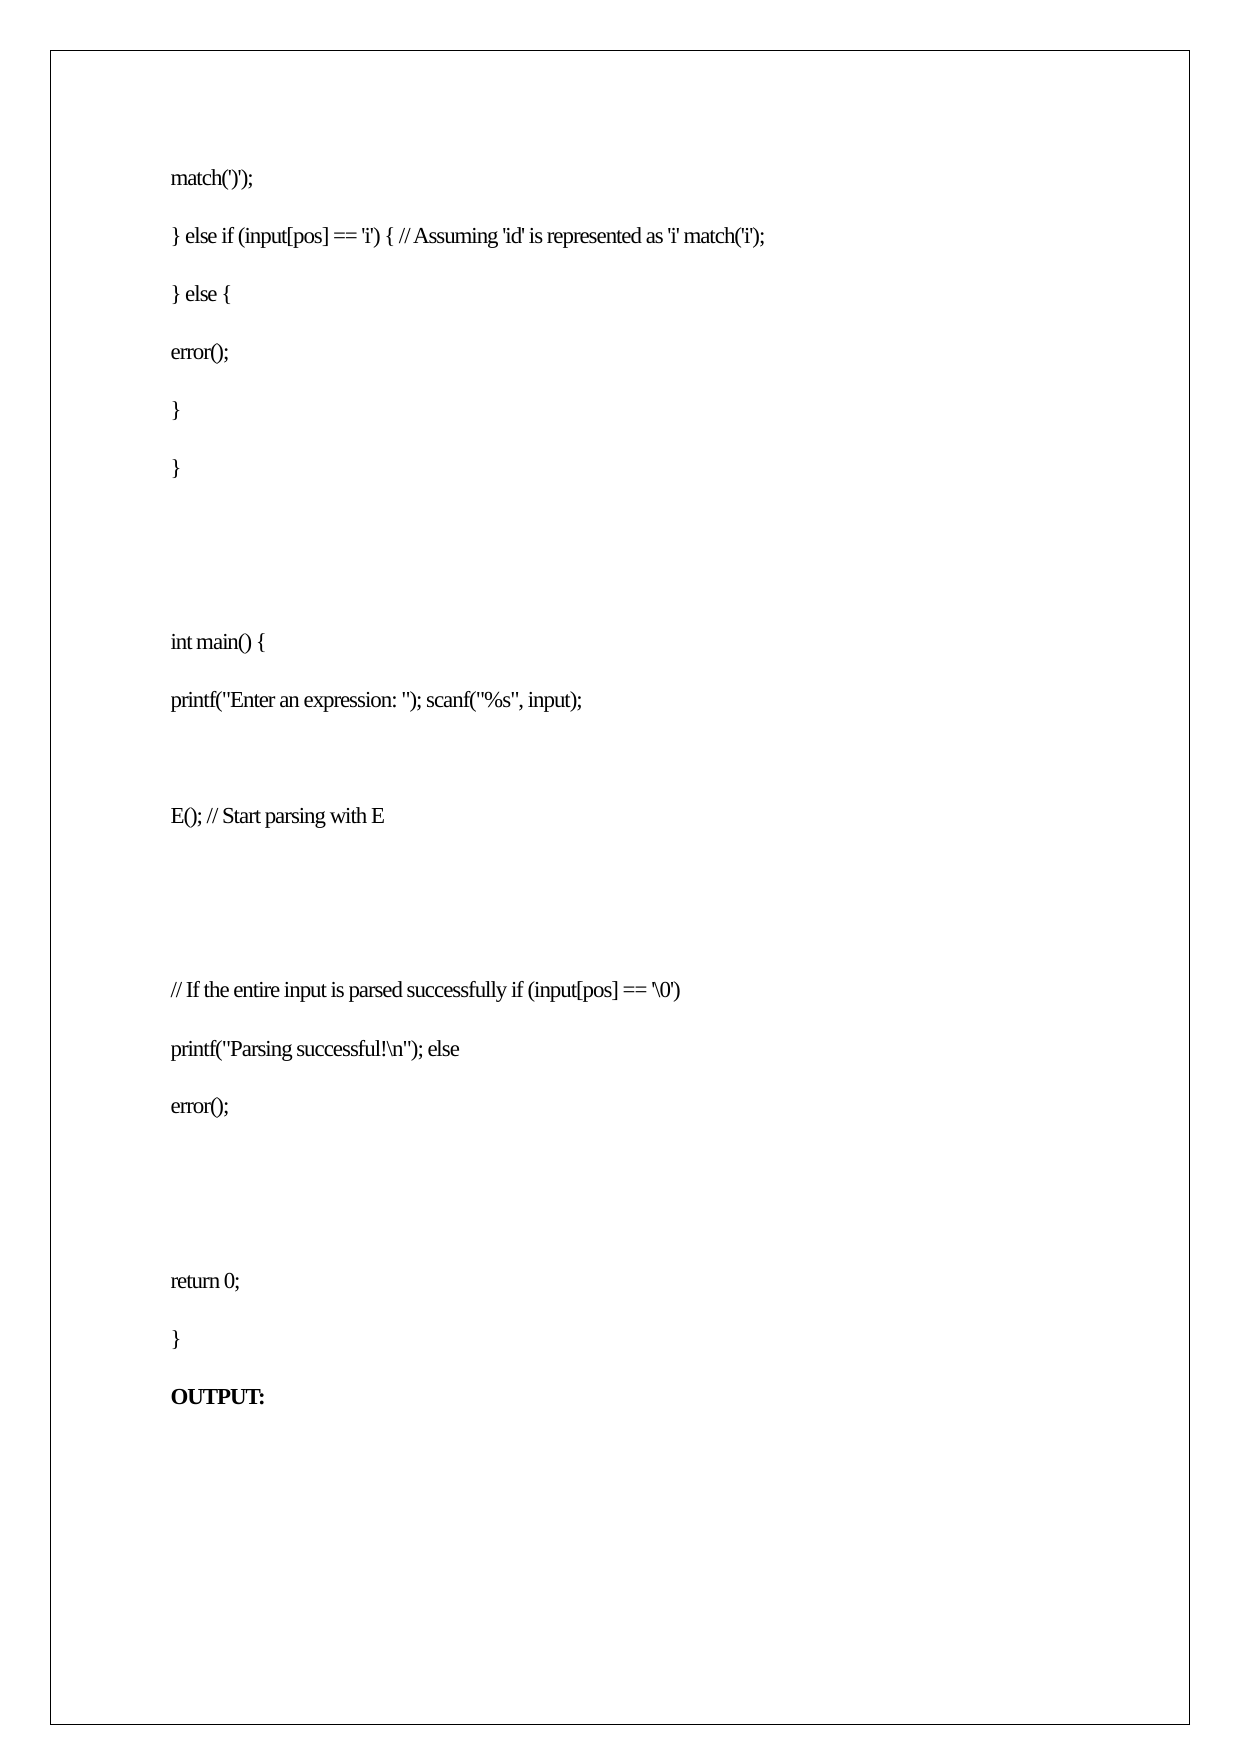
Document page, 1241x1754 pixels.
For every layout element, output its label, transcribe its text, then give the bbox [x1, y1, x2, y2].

text error(); [170, 1093, 1093, 1119]
text } [170, 1325, 1093, 1351]
text } [170, 396, 1093, 423]
text } else { [170, 280, 1093, 307]
text printf("Parsing successful!\n"); else [170, 1034, 1093, 1061]
text error(); [170, 338, 1093, 365]
text return 0; [170, 1267, 1093, 1293]
text int main() { [170, 628, 1093, 655]
text } else if (input[pos] == 'i') { // Assuming 'id' is represented as 'i' match('i'); [170, 222, 1093, 249]
text match(')'); [170, 164, 1093, 191]
text } [170, 454, 1093, 481]
text OUTPUT: [170, 1383, 1093, 1409]
text printf("Enter an expression: "); scanf("%s", input); [170, 686, 1093, 713]
text E(); // Start parsing with E [170, 802, 1093, 829]
text // If the entire input is parsed successfully if (input[pos] == '\0') [170, 977, 1093, 1003]
